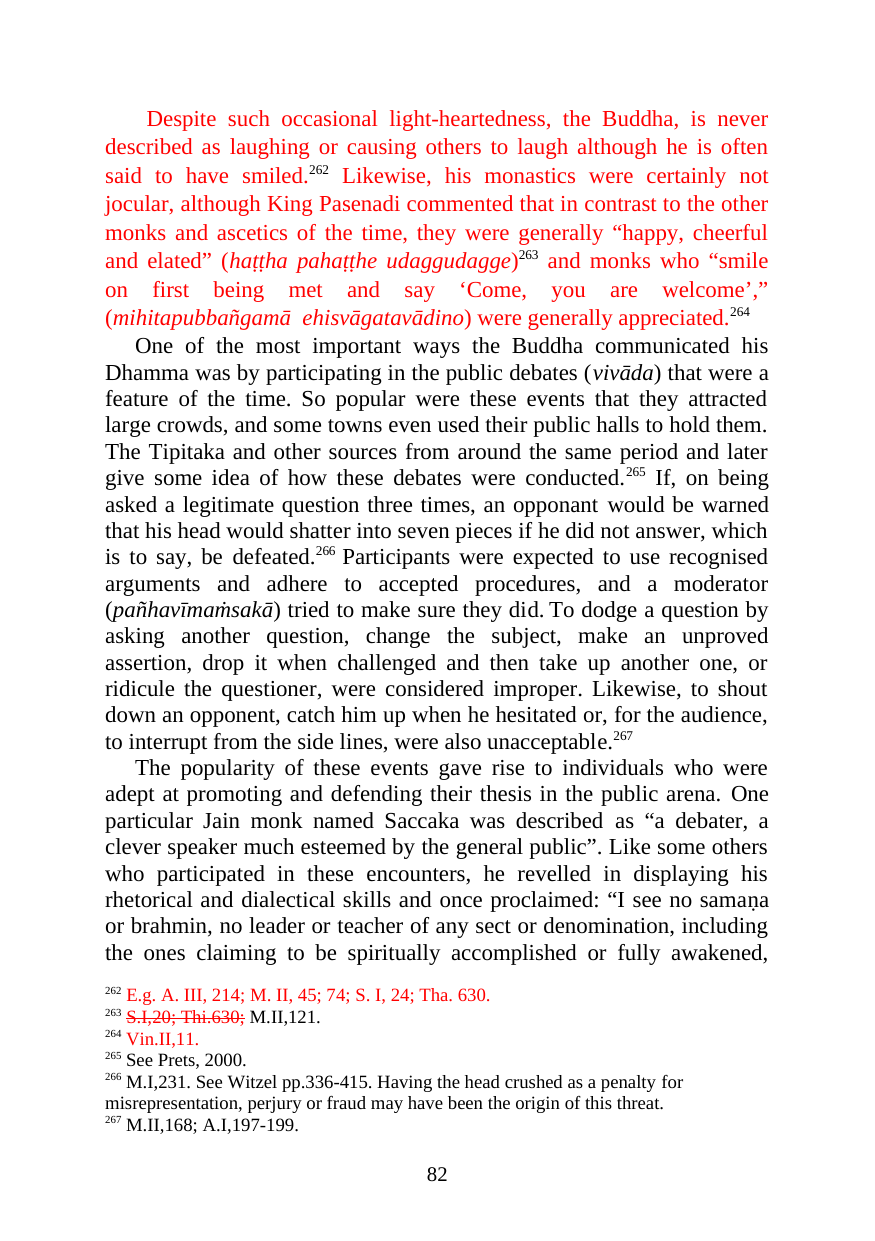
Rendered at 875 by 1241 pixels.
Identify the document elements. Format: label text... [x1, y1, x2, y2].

text Despite such occasional light-heartedness, the Buddha, is never described as laughing or causing others to laugh although he is often said to have smiled. Likewise, his monastics were certainly not jocular, although King Pasenadi commented that in contrast to the other monks and ascetics of the time, they were generally “happy, cheerful and elated” (haṭṭha pahaṭṭhe udaggudagge) and monks who “smile on first being met and say ‘Come, you are welcome’,” (mihitapubbañgamā ehisvāgatavādino) were generally appreciated. [105, 105, 769, 330]
text One of the most important ways the Buddha communicated his Dhamma was by participating in the public debates (vivāda) that were a feature of the time. So popular were these events that they attracted large crowds, and some towns even used their public halls to hold them. The Tipitaka and other sources from around the same period and later give some idea of how these debates were conducted. If, on being asked a legitimate question three times, an opponant would be warned that his head would shatter into seven pieces if he did not answer, which is to say, be defeated. Participants were expected to use recognised arguments and adhere to accepted procedures, and a moderator (pañhavīmaṁsakā) tried to make sure they did. To dodge a question by asking another question, change the subject, make an unproved assertion, drop it when challenged and then take up another one, or ridicule the questioner, were considered improper. Likewise, to shout down an opponent, catch him up when he hesitated or, for the audience, to interrupt from the side lines, were also unacceptable. [105, 332, 769, 754]
